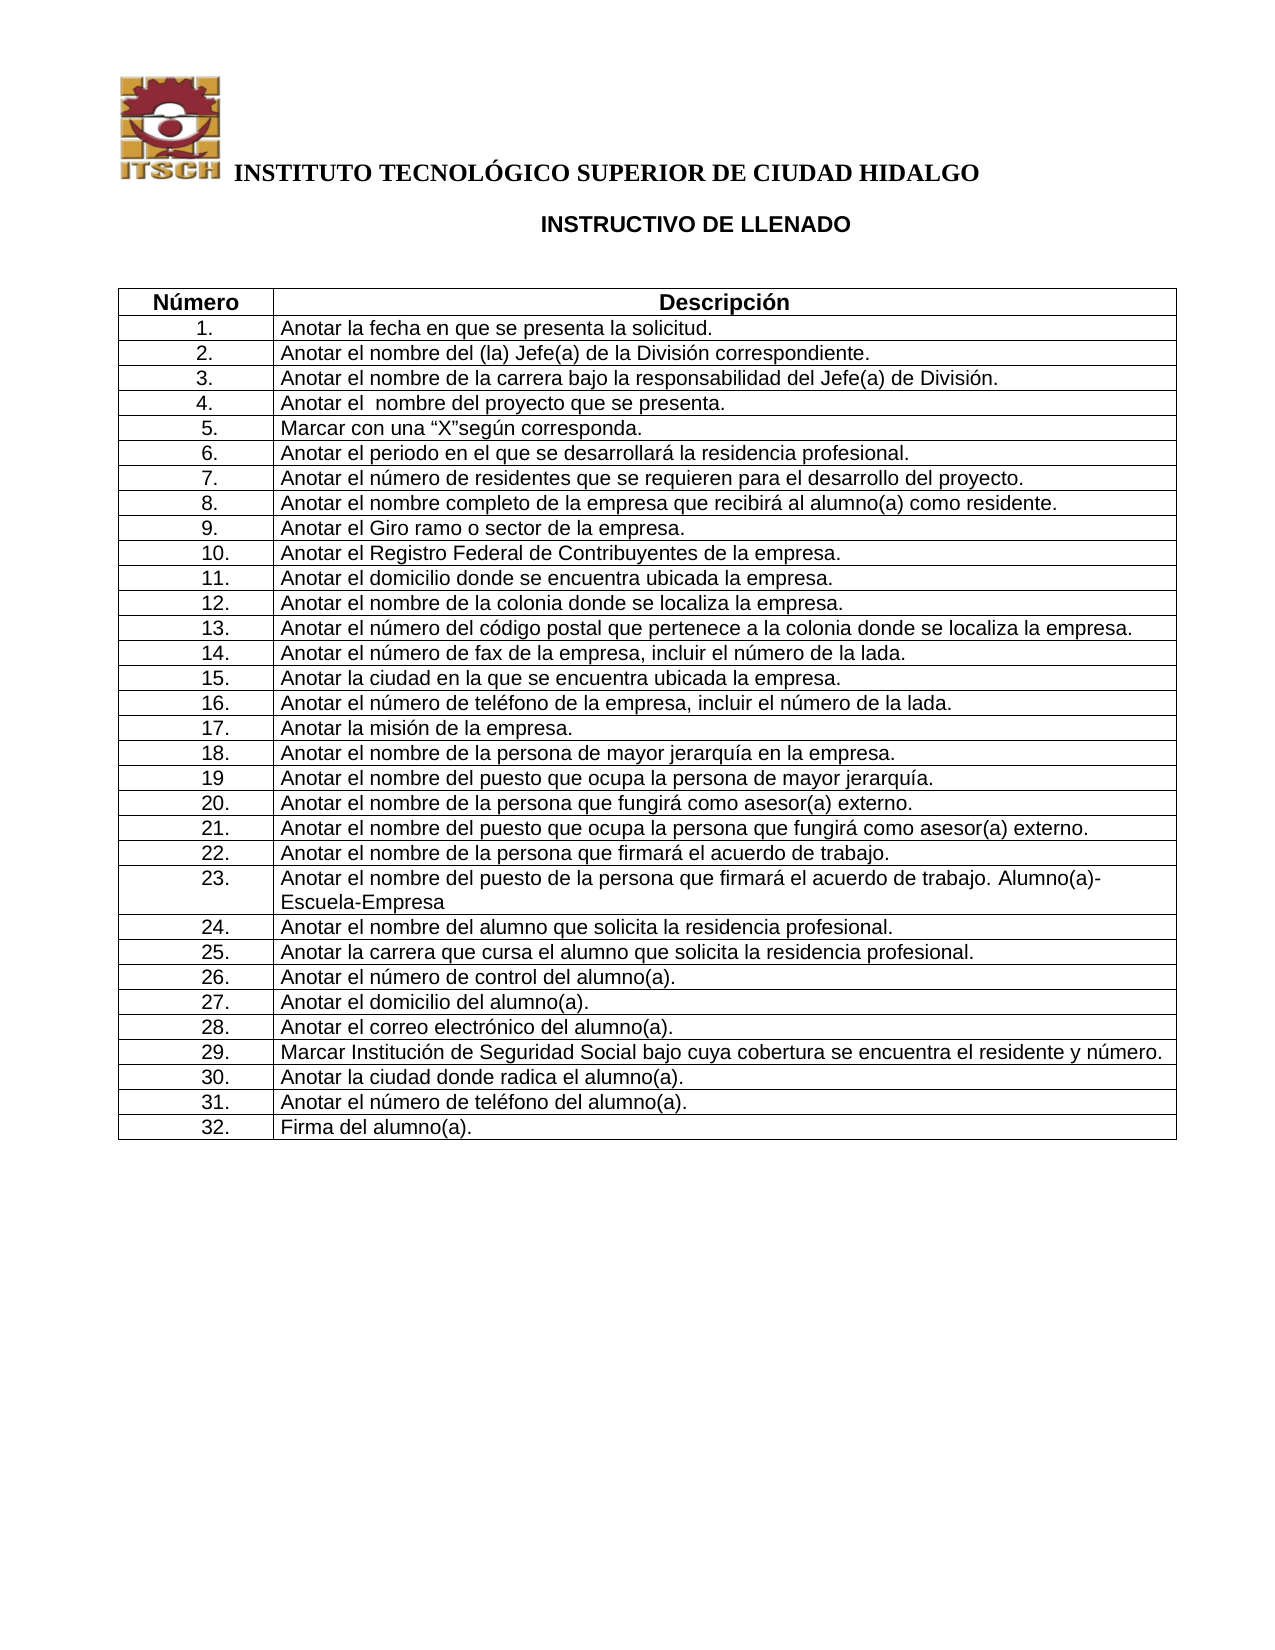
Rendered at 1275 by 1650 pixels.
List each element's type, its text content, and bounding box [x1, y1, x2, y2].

table_cell 32. [119, 1115, 273, 1139]
table_cell Anotar el nombre de la persona que fungirá como asesor(a) externo. [274, 791, 1176, 815]
table_cell 5. [119, 416, 273, 440]
table_cell [119, 391, 273, 415]
table_cell 13. [119, 616, 273, 640]
table_cell Firma del alumno(a). [274, 1115, 1176, 1139]
table_cell Anotar el nombre de la carrera bajo la responsabilidad del Jefe(a) de División. [274, 366, 1176, 390]
table_cell 11. [119, 566, 273, 590]
table_cell 18. [119, 741, 273, 765]
table_cell 16. [119, 691, 273, 715]
table_cell 20. [119, 791, 273, 815]
table_cell 23. [119, 866, 273, 914]
subtitle INSTRUCTIVO DE LLENADO [118, 211, 1200, 237]
table_cell Anotar el número de teléfono de la empresa, incluir el número de la lada. [274, 691, 1176, 715]
picture [118, 73, 222, 182]
table_cell Anotar el número del código postal que pertenece a la colonia donde se localiza la empresa. [274, 616, 1176, 640]
table_header Número [119, 289, 273, 315]
table_cell Anotar el Giro ramo o sector de la empresa. [274, 516, 1176, 540]
table_cell Anotar el número de control del alumno(a). [274, 965, 1176, 989]
table_cell Anotar la fecha en que se presenta la solicitud. [274, 316, 1176, 340]
table_cell 29. [119, 1040, 273, 1064]
table_cell 15. [119, 666, 273, 690]
table_header Descripción [274, 289, 1176, 315]
table_cell 31. [119, 1090, 273, 1114]
table_cell 21. [119, 816, 273, 840]
table_cell Anotar el nombre del alumno que solicita la residencia profesional. [274, 915, 1176, 939]
table_cell 6. [119, 441, 273, 465]
table_cell 22. [119, 841, 273, 865]
table_cell [119, 341, 273, 365]
table_cell Anotar la ciudad donde radica el alumno(a). [274, 1065, 1176, 1089]
table_cell Marcar Institución de Seguridad Social bajo cuya cobertura se encuentra el residente y número. [274, 1040, 1176, 1064]
table_cell 9. [119, 516, 273, 540]
table_cell 14. [119, 641, 273, 665]
table_cell Anotar el nombre de la persona de mayor jerarquía en la empresa. [274, 741, 1176, 765]
table_cell 10. [119, 541, 273, 565]
table_cell Anotar el nombre del (la) Jefe(a) de la División correspondiente. [274, 341, 1176, 365]
table_cell 27. [119, 990, 273, 1014]
table_cell Anotar el nombre completo de la empresa que recibirá al alumno(a) como residente. [274, 491, 1176, 515]
table_cell 7. [119, 466, 273, 490]
table_cell Anotar el periodo en el que se desarrollará la residencia profesional. [274, 441, 1176, 465]
table_cell Anotar el domicilio del alumno(a). [274, 990, 1176, 1014]
table_cell 8. [119, 491, 273, 515]
table_cell 25. [119, 940, 273, 964]
table_cell 28. [119, 1015, 273, 1039]
table_cell 17. [119, 716, 273, 740]
table_cell [119, 366, 273, 390]
table_cell Anotar el número de residentes que se requieren para el desarrollo del proyecto. [274, 466, 1176, 490]
table_cell Anotar el nombre del puesto que ocupa la persona de mayor jerarquía. [274, 766, 1176, 790]
table_cell Anotar el nombre del proyecto que se presenta. [274, 391, 1176, 415]
table_cell Anotar la carrera que cursa el alumno que solicita la residencia profesional. [274, 940, 1176, 964]
table_cell 12. [119, 591, 273, 615]
table_cell Anotar el nombre de la persona que firmará el acuerdo de trabajo. [274, 841, 1176, 865]
table_cell 24. [119, 915, 273, 939]
table_cell Anotar el domicilio donde se encuentra ubicada la empresa. [274, 566, 1176, 590]
table_cell 30. [119, 1065, 273, 1089]
table_cell 19 [119, 766, 273, 790]
table_cell Marcar con una “X”según corresponda. [274, 416, 1176, 440]
table_cell 26. [119, 965, 273, 989]
table_cell Anotar el nombre del puesto de la persona que firmará el acuerdo de trabajo. Alumno(a)- Escuela-Empresa [274, 866, 1176, 914]
table_cell Anotar el número de fax de la empresa, incluir el número de la lada. [274, 641, 1176, 665]
table_cell Anotar el nombre de la colonia donde se localiza la empresa. [274, 591, 1176, 615]
table_cell Anotar la misión de la empresa. [274, 716, 1176, 740]
table_cell Anotar la ciudad en la que se encuentra ubicada la empresa. [274, 666, 1176, 690]
table_cell Anotar el Registro Federal de Contribuyentes de la empresa. [274, 541, 1176, 565]
table_cell [119, 316, 273, 340]
table_cell Anotar el nombre del puesto que ocupa la persona que fungirá como asesor(a) externo. [274, 816, 1176, 840]
table_cell Anotar el correo electrónico del alumno(a). [274, 1015, 1176, 1039]
table_cell Anotar el número de teléfono del alumno(a). [274, 1090, 1176, 1114]
